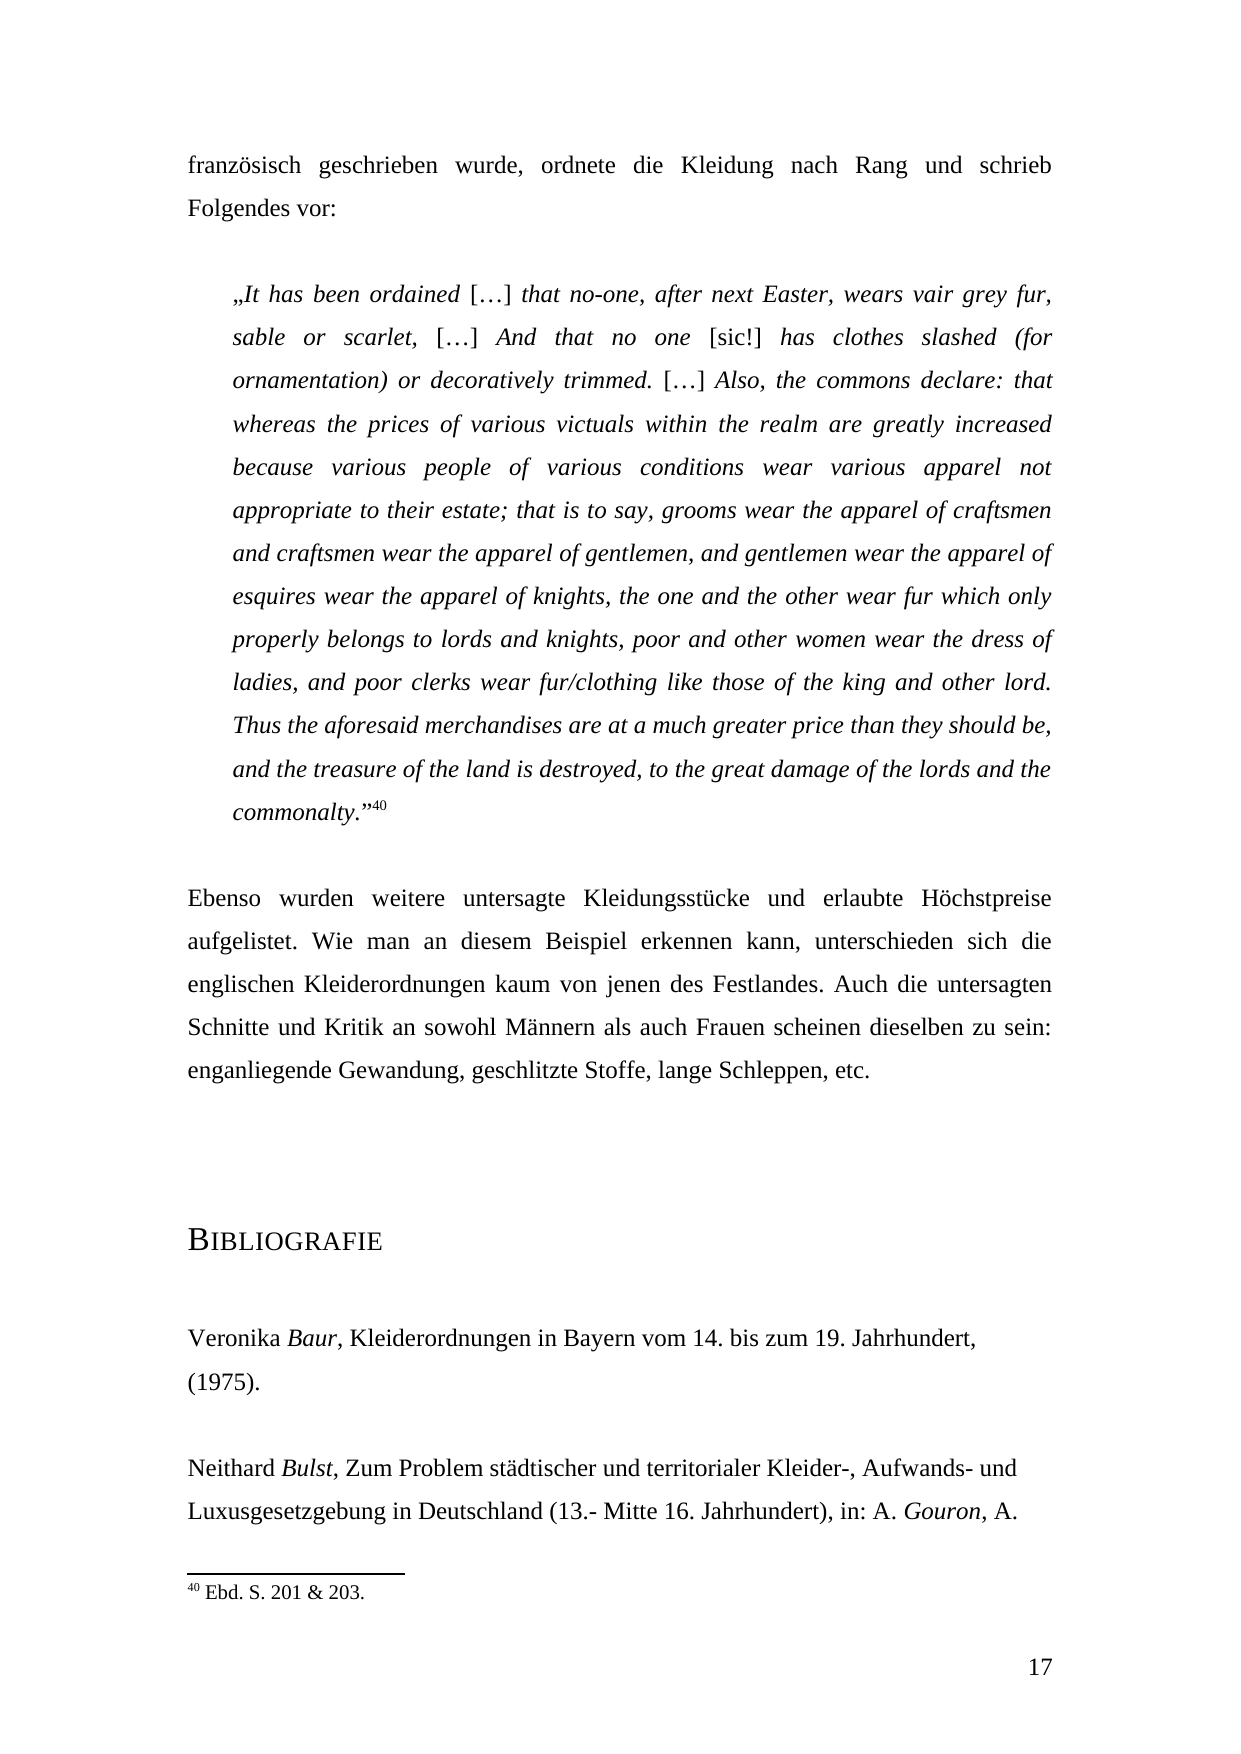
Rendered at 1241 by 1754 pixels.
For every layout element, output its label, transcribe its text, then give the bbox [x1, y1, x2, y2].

subtitle Bibliografie [187, 1219, 1053, 1257]
text „It has been ordained […] that no-one, after next Easter, wears vair grey fur, sable or scarlet, […] And that no one [sic!] has clothes slashed (for ornamentation) or decoratively trimmed. […] Also, the commons declare: that whereas the prices of various victuals within the realm are greatly increased because various people of various conditions wear various apparel not appropriate to their estate; that is to say, grooms wear the apparel of craftsmen and craftsmen wear the apparel of gentlemen, and gentlemen wear the apparel of esquires wear the apparel of knights, the one and the other wear fur which only properly belongs to lords and knights, poor and other women wear the dress of ladies, and poor clerks wear fur/clothing like those of the king and other lord. Thus the aforesaid merchandises are at a much greater price than they should be, and the treasure of the land is destroyed, to the great damage of the lords and the commonalty.” [232, 279, 1053, 826]
text Ebenso wurden weitere untersagte Kleidungsstücke und erlaubte Höchstpreise aufgelistet. Wie man an diesem Beispiel erkennen kann, unterschieden sich die englischen Kleiderordnungen kaum von jenen des Festlandes. Auch die untersagten Schnitte und Kritik an sowohl Männern als auch Frauen scheinen dieselben zu sein: enganliegende Gewandung, geschlitzte Stoffe, lange Schleppen, etc. [187, 883, 1053, 1084]
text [187, 1453, 1053, 1525]
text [187, 150, 1053, 222]
text Veronika Baur, Kleiderordnungen in Bayern vom 14. bis zum 19. Jahrhundert, (1975). [187, 1323, 1053, 1395]
